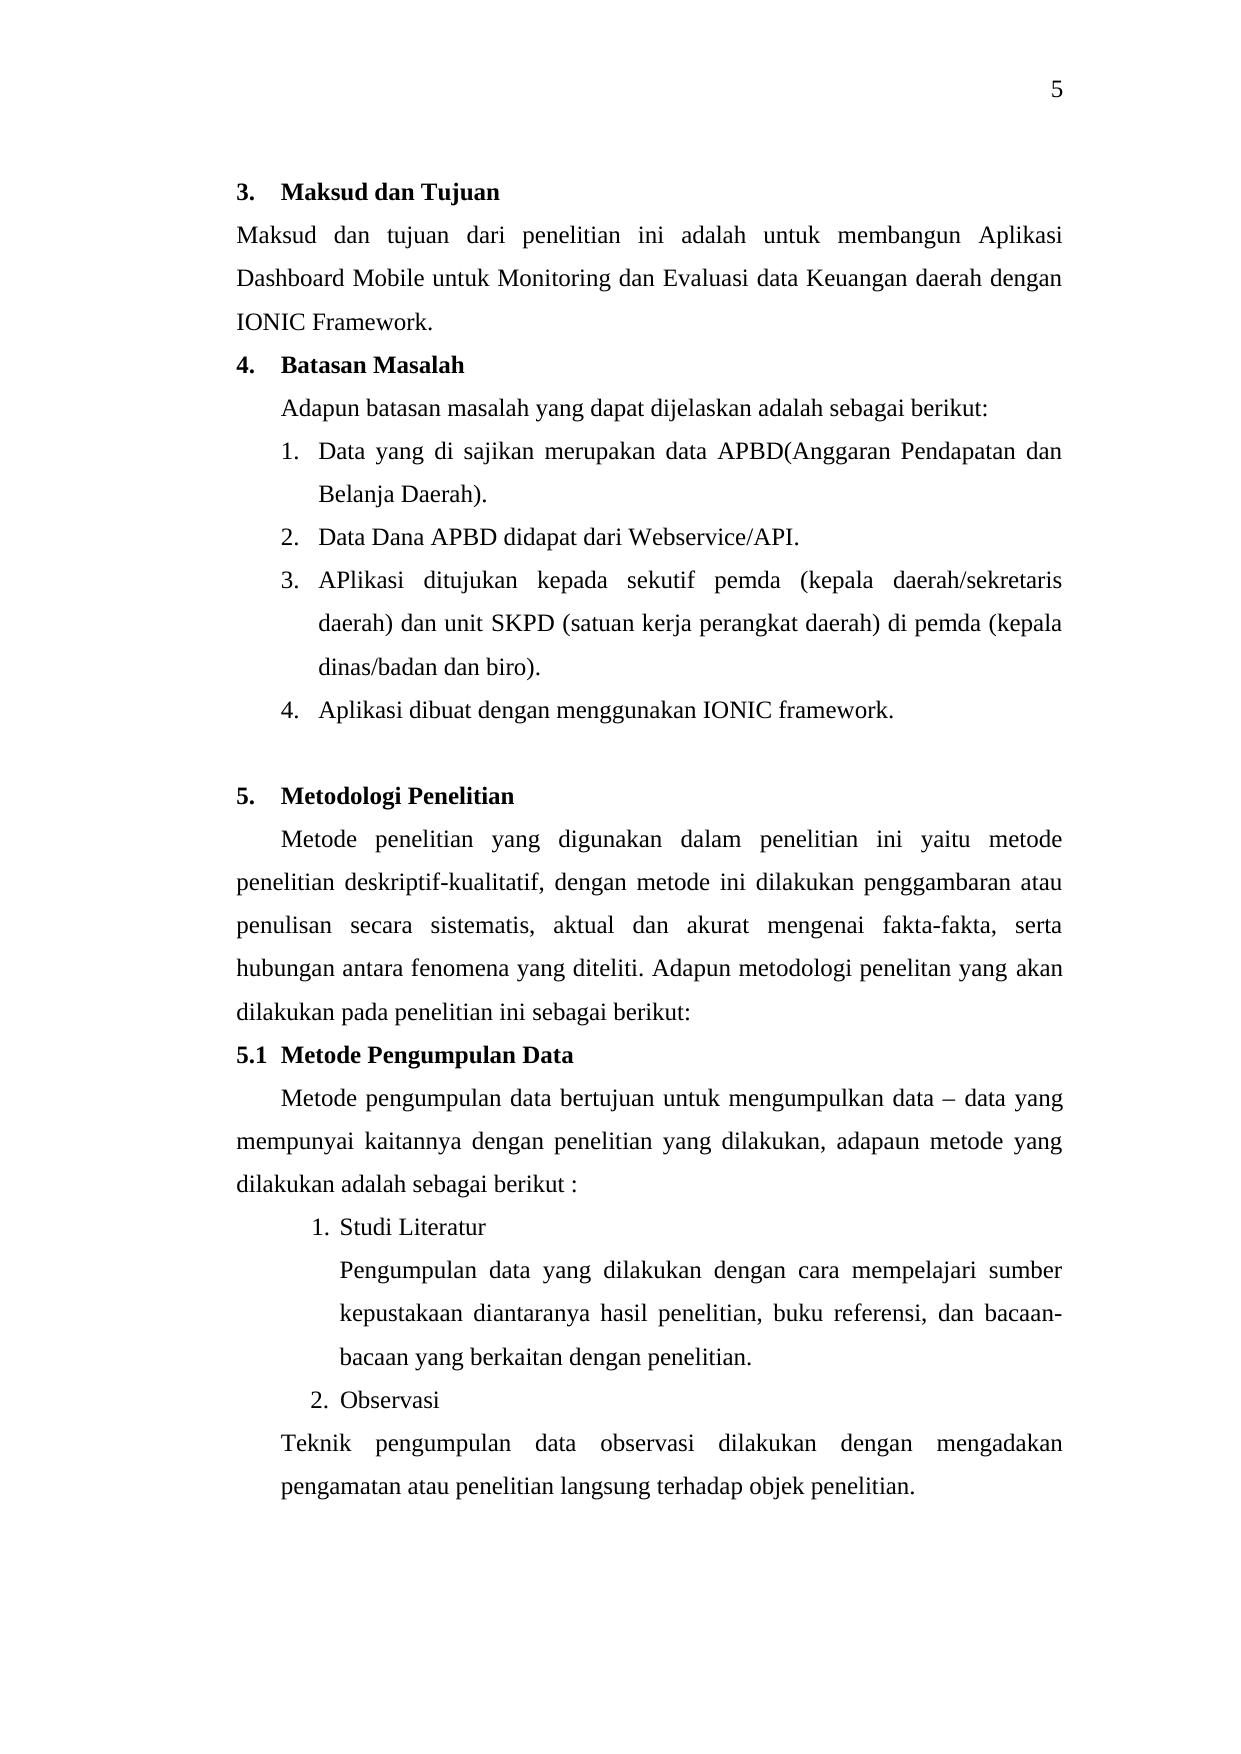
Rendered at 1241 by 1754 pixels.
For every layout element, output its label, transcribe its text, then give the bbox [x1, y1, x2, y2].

list Data Dana APBD didapat dari Webservice/API. [281, 522, 1063, 551]
list Pengumpulan data yang dilakukan dengan cara mempelajari sumber kepustakaan diantaranya hasil penelitian, buku referensi, dan bacaan-bacaan yang berkaitan dengan penelitian. [339, 1255, 1063, 1370]
text Adapun batasan masalah yang dapat dijelaskan adalah sebagai berikut: [236, 393, 1063, 422]
subtitle Maksud dan Tujuan [236, 177, 1063, 206]
text Metode penelitian yang digunakan dalam penelitian ini yaitu metode penelitian deskriptif-kualitatif, dengan metode ini dilakukan penggambaran atau penulisan secara sistematis, aktual dan akurat mengenai fakta-fakta, serta hubungan antara fenomena yang diteliti. Adapun metodologi penelitan yang akan dilakukan pada penelitian ini sebagai berikut: [236, 824, 1063, 1025]
list APlikasi ditujukan kepada sekutif pemda (kepala daerah/sekretaris daerah) dan unit skpd (satuan kerja perangkat daerah) di pemda (kepala dinas/badan dan biro). [281, 565, 1063, 680]
list Data yang di sajikan merupakan data APBD(Anggaran Pendapatan dan Belanja Daerah). [281, 436, 1063, 508]
subtitle Metode Pengumpulan Data [236, 1040, 1063, 1068]
subtitle Batasan Masalah [236, 350, 1063, 378]
list Observasi [310, 1385, 1063, 1413]
list Studi Literatur [311, 1212, 1063, 1241]
text Teknik pengumpulan data observasi dilakukan dengan mengadakan pengamatan atau penelitian langsung terhadap objek penelitian. [281, 1428, 1063, 1500]
text Maksud dan tujuan dari penelitian ini adalah untuk membangun Aplikasi Dashboard Mobile untuk Monitoring dan Evaluasi data Keuangan daerah dengan IONIC Framework. [236, 220, 1063, 335]
subtitle Metodologi Penelitian [236, 781, 1063, 810]
text Metode pengumpulan data bertujuan untuk mengumpulkan data – data yang mempunyai kaitannya dengan penelitian yang dilakukan, adapaun metode yang dilakukan adalah sebagai berikut : [236, 1083, 1063, 1198]
list Aplikasi dibuat dengan menggunakan IONIC framework. [281, 695, 1063, 723]
